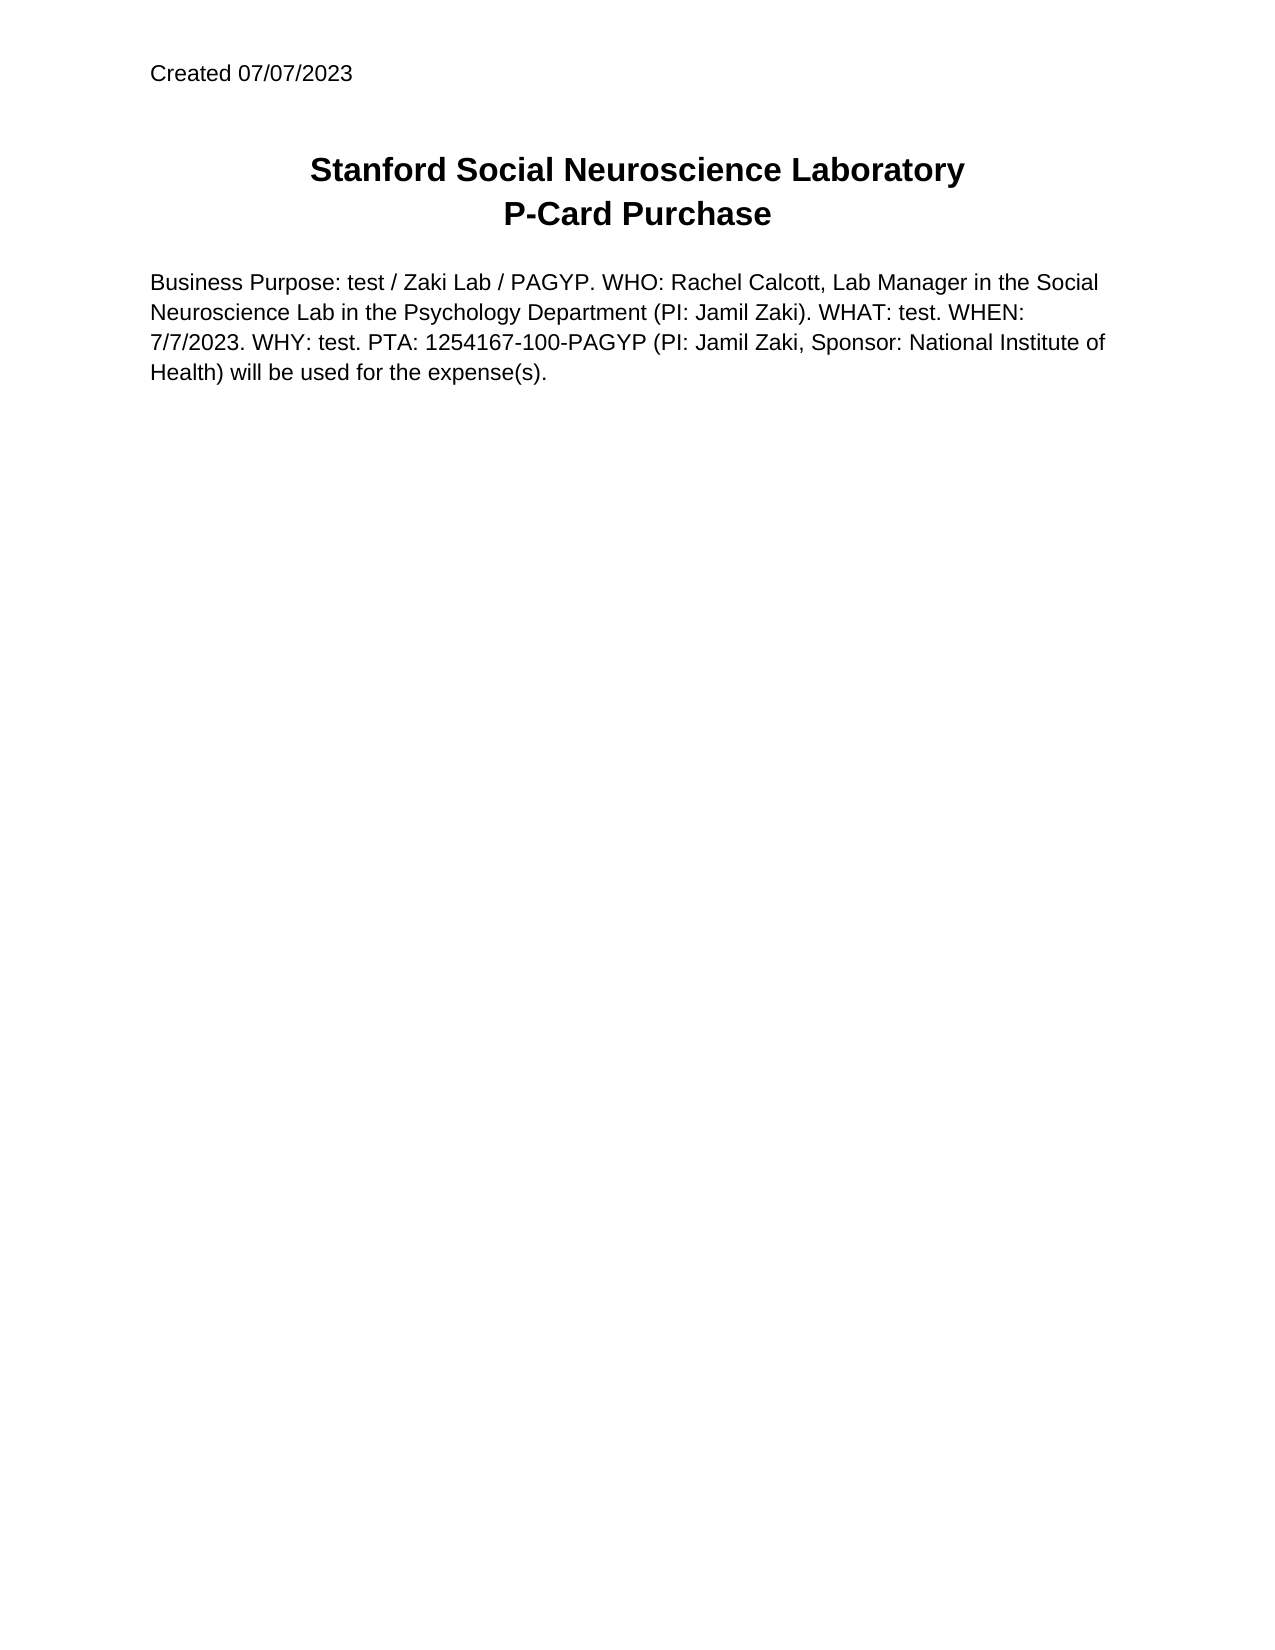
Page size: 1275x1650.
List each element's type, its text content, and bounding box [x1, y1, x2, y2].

text Stanford Social Neuroscience Laboratory [150, 150, 1125, 188]
text Business Purpose: test / Zaki Lab / PAGYP. WHO: Rachel Calcott, Lab Manager in the Social Neuroscience Lab in the Psychology Department (PI: Jamil Zaki). WHAT: test. WHEN: 7/7/2023. WHY: test. PTA: 1254167-100-PAGYP (PI: Jamil Zaki, Sponsor: National Institute of Health) will be used for the expense(s). [150, 268, 1125, 386]
text P-Card Purchase [150, 194, 1125, 233]
